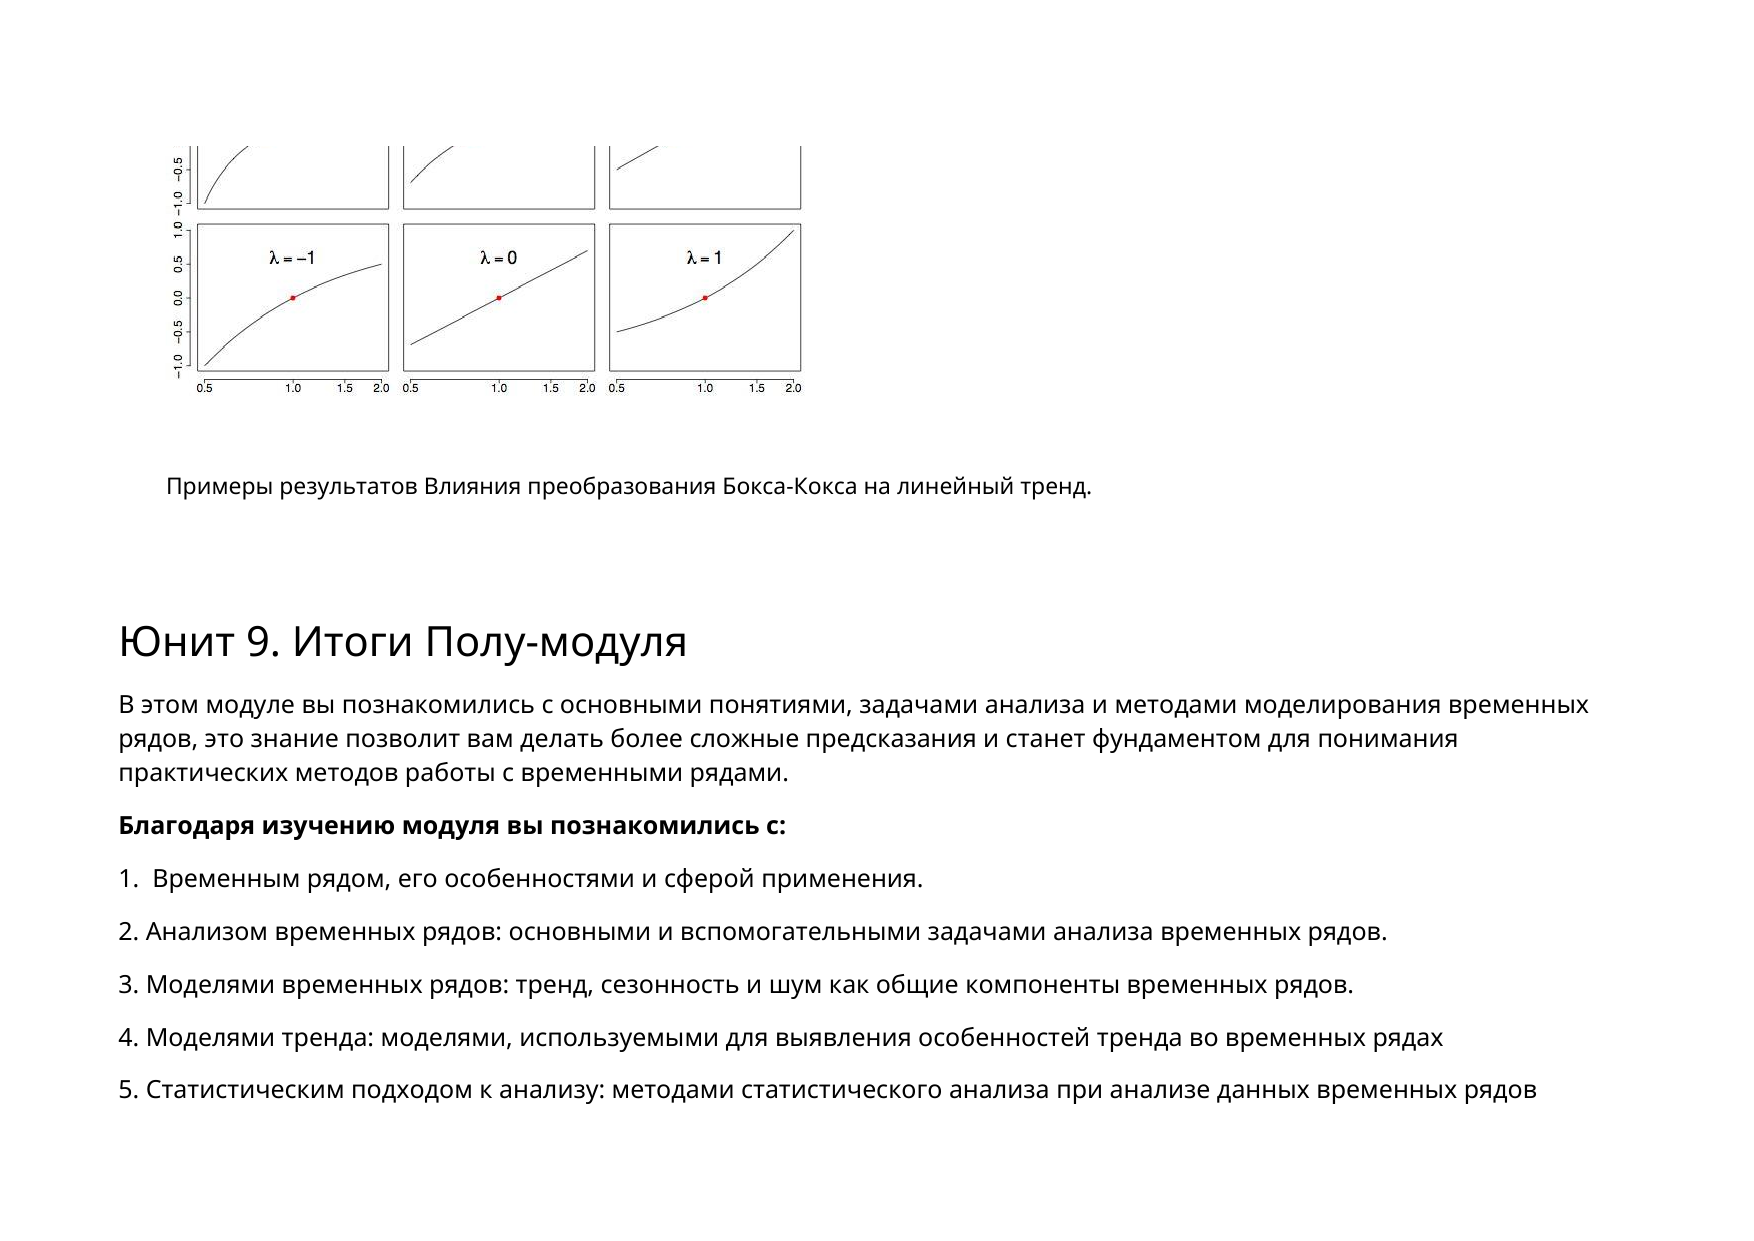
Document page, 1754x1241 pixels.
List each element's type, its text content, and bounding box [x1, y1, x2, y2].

text 2. Анализом временных рядов: основными и вспомогательными задачами анализа временных рядов. [118, 913, 1636, 948]
text 4. Моделями тренда: моделями, используемыми для выявления особенностей тренда во временных рядах [118, 1019, 1636, 1053]
text 5. Статистическим подходом к анализу: методами статистического анализа при анализе данных временных рядов [118, 1072, 1636, 1106]
text В этом модуле вы познакомились с основными понятиями, задачами анализа и методами моделирования временных рядов, это знание позволит вам делать более сложные предсказания и станет фундаментом для понимания практических методов работы с временными рядами. [118, 687, 1636, 789]
text 1. Временным рядом, его особенностями и сферой применения. [118, 861, 1636, 895]
picture [165, 146, 812, 407]
subtitle Юнит 9. Итоги Полу-модуля [118, 611, 1636, 668]
text Благодаря изучению модуля вы познакомились с: [118, 808, 1636, 842]
text 3. Моделями временных рядов: тренд, сезонность и шум как общие компоненты временных рядов. [118, 966, 1636, 1000]
text Примеры результатов Влияния преобразования Бокса-Кокса на линейный тренд. [166, 471, 1636, 500]
